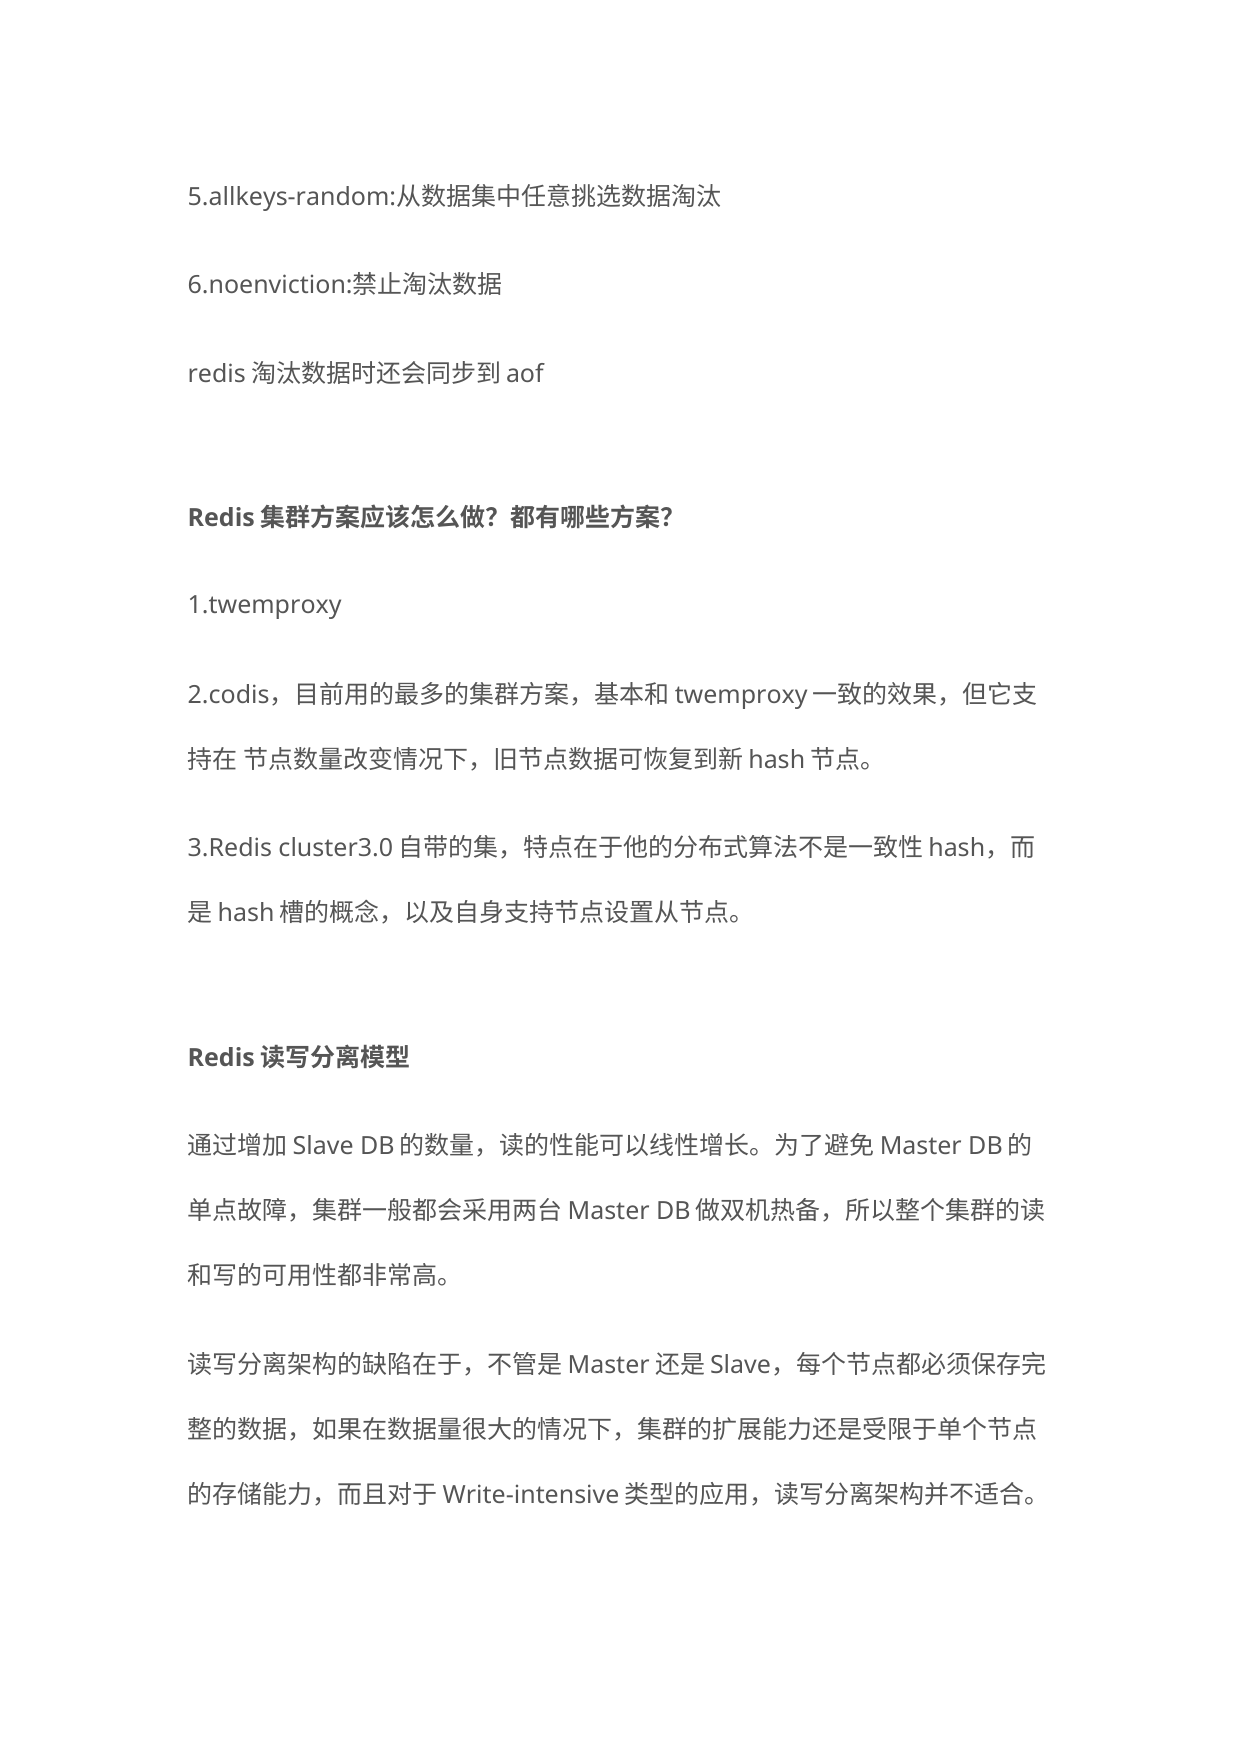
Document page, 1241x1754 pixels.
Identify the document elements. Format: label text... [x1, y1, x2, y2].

text 1.twemproxy [187, 572, 1053, 637]
text 2.codis，目前用的最多的集群方案，基本和twemproxy一致的效果，但它支持在 节点数量改变情况下，旧节点数据可恢复到新hash节点。 [187, 660, 1053, 790]
text 读写分离架构的缺陷在于，不管是Master还是Slave，每个节点都必须保存完整的数据，如果在数据量很大的情况下，集群的扩展能力还是受限于单个节点的存储能力，而且对于Write-intensive类型的应用，读写分离架构并不适合。 [187, 1330, 1053, 1525]
text Redis读写分离模型 [187, 1023, 1053, 1088]
text Redis集群方案应该怎么做？都有哪些方案？ [187, 483, 1053, 548]
text 5.allkeys-random:从数据集中任意挑选数据淘汰 [187, 162, 1053, 227]
text 6.noenviction:禁止淘汰数据 [187, 250, 1053, 315]
text 3.Redis cluster3.0自带的集，特点在于他的分布式算法不是一致性hash，而是hash槽的概念，以及自身支持节点设置从节点。 [187, 813, 1053, 943]
text 通过增加Slave DB的数量，读的性能可以线性增长。为了避免Master DB的单点故障，集群一般都会采用两台Master DB做双机热备，所以整个集群的读和写的可用性都非常高。 [187, 1111, 1053, 1306]
text redis淘汰数据时还会同步到aof [187, 339, 1053, 404]
